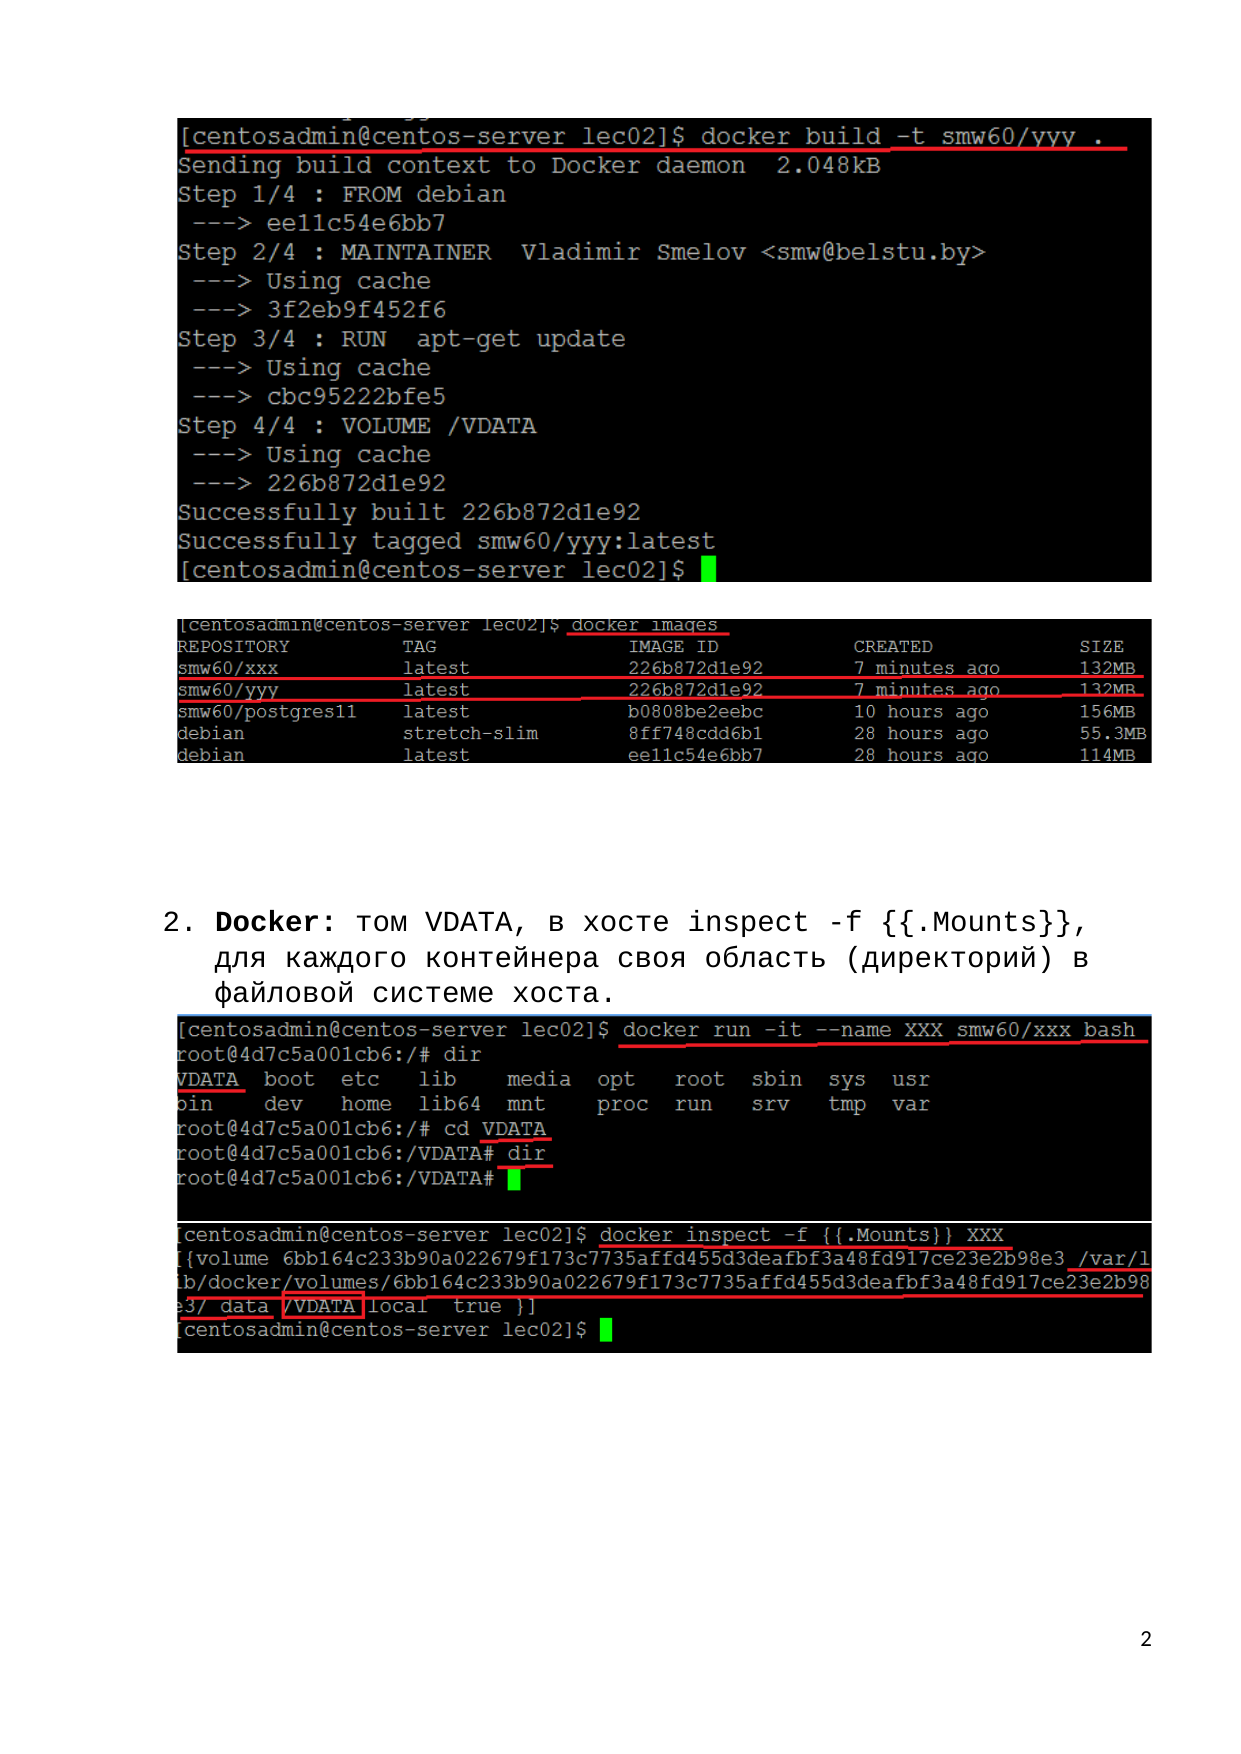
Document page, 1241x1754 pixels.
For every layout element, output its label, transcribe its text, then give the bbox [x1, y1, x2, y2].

list Docker: том VDATA, в хосте inspect -f {{.Mounts}}, для каждого контейнера своя область (директорий) в файловой системе хоста. [214, 907, 1152, 1012]
